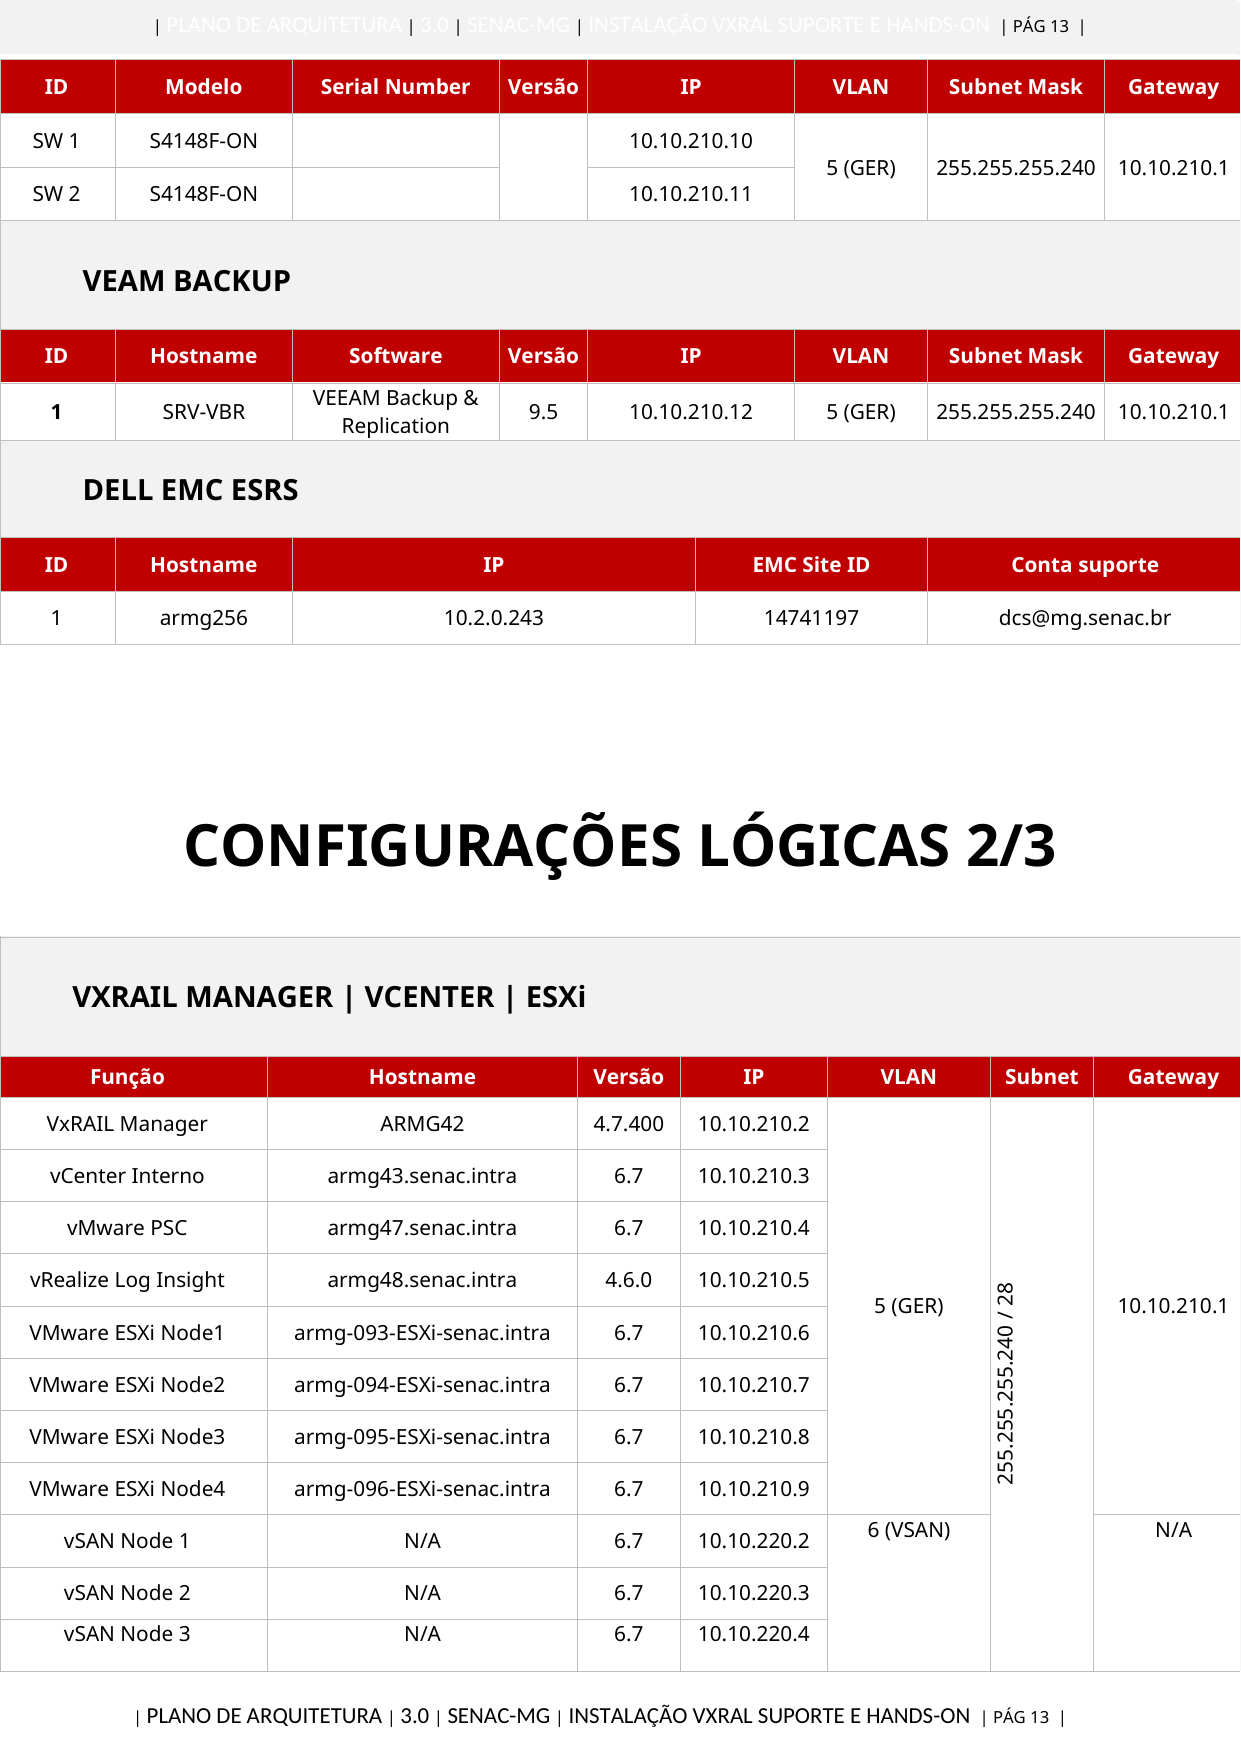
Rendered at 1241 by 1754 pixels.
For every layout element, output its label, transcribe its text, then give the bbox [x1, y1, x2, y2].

table_cell 6.7 [578, 1463, 680, 1514]
table_cell 10.10.220.4 [681, 1620, 827, 1671]
table_cell vSAN Node 3 [1, 1620, 267, 1671]
table_cell ID [1, 60, 115, 113]
table_cell 10.10.210.6 [681, 1307, 827, 1358]
text CONFIGURAÇÕES LÓGICAS 2/3 [59, 804, 1181, 883]
table_cell 10.10.210.11 [588, 168, 794, 220]
table_cell VMware ESXi Node2 [1, 1359, 267, 1410]
table_cell 1 [1, 384, 115, 440]
table_cell EMC Site ID [696, 538, 927, 591]
table_cell 10.10.210.1 [1105, 114, 1240, 220]
table_cell armg256 [116, 592, 292, 644]
table_cell IP [588, 60, 794, 113]
table_cell VMware ESXi Node3 [1, 1411, 267, 1462]
table_cell 255.255.255.240 / 28 [991, 1098, 1093, 1671]
table_cell 14741197 [696, 592, 927, 644]
table_cell armg-093-ESXi-senac.intra [268, 1307, 577, 1358]
table_cell 10.10.210.12 [588, 384, 794, 440]
table_cell VEAM BACKUP [1, 221, 1240, 329]
table_cell DELL EMC ESRS [1, 441, 1240, 537]
table_cell armg48.senac.intra [268, 1254, 577, 1306]
table_cell 6.7 [578, 1150, 680, 1201]
table_cell Função [1, 1057, 267, 1097]
table_cell Hostname [268, 1057, 577, 1097]
table_cell Conta suporte [928, 538, 1240, 591]
table_cell 6.7 [578, 1620, 680, 1671]
table_cell 255.255.255.240 [928, 114, 1104, 220]
table_cell 10.2.0.243 [293, 592, 695, 644]
table_cell [500, 114, 587, 220]
table_cell Versão [500, 60, 587, 113]
table_cell 6 (VSAN) [828, 1515, 990, 1671]
table_cell N/A [268, 1620, 577, 1671]
table_cell 5 (GER) [795, 114, 927, 220]
table_cell S4148F-ON [116, 114, 292, 167]
table_cell 10.10.210.4 [681, 1202, 827, 1253]
table_cell 6.7 [578, 1568, 680, 1619]
table_cell Hostname [116, 538, 292, 591]
table_cell SRV-VBR [116, 384, 292, 440]
table_cell VEEAM Backup & Replication [293, 384, 499, 440]
table_cell VLAN [828, 1057, 990, 1097]
table_cell armg47.senac.intra [268, 1202, 577, 1253]
table_cell 255.255.255.240 [928, 384, 1104, 440]
table_cell Serial Number [293, 60, 499, 113]
table_cell SW 2 [1, 168, 115, 220]
table_cell ID [1, 330, 115, 382]
table_cell 10.10.210.3 [681, 1150, 827, 1201]
table_cell Hostname [116, 330, 292, 382]
table_cell vSAN Node 2 [1, 1568, 267, 1619]
table_cell Versão [578, 1057, 680, 1097]
table_cell VLAN [795, 330, 927, 382]
table_cell armg43.senac.intra [268, 1150, 577, 1201]
table_cell 6.7 [578, 1307, 680, 1358]
table_cell vMware PSC [1, 1202, 267, 1253]
table_cell 5 (GER) [828, 1098, 990, 1514]
table_cell Gateway [1105, 60, 1240, 113]
table_cell Software [293, 330, 499, 382]
table_cell 10.10.210.1 [1094, 1098, 1240, 1514]
table_header VXRAIL MANAGER | VCENTER | ESXi [1, 938, 1240, 1056]
table_cell S4148F-ON [116, 168, 292, 220]
table_cell IP [293, 538, 695, 591]
table_cell VMware ESXi Node1 [1, 1307, 267, 1358]
table_cell [293, 168, 499, 220]
table_cell 5 (GER) [795, 384, 927, 440]
table_cell Gateway [1094, 1057, 1240, 1097]
table_cell 10.10.210.8 [681, 1411, 827, 1462]
table_cell N/A [268, 1568, 577, 1619]
table_cell VMware ESXi Node4 [1, 1463, 267, 1514]
table_cell 6.7 [578, 1202, 680, 1253]
table_cell Versão [500, 330, 587, 382]
table_cell armg-094-ESXi-senac.intra [268, 1359, 577, 1410]
table_cell N/A [268, 1515, 577, 1566]
table_cell vCenter Interno [1, 1150, 267, 1201]
table_cell SW 1 [1, 114, 115, 167]
table_cell 10.10.210.1 [1105, 384, 1240, 440]
table_cell 10.10.210.10 [588, 114, 794, 167]
table_cell 10.10.220.3 [681, 1568, 827, 1619]
table_cell 10.10.210.2 [681, 1098, 827, 1149]
table_cell VLAN [795, 60, 927, 113]
table_cell 4.7.400 [578, 1098, 680, 1149]
table_cell 4.6.0 [578, 1254, 680, 1306]
table_cell VxRAIL Manager [1, 1098, 267, 1149]
table_cell armg-095-ESXi-senac.intra [268, 1411, 577, 1462]
table_cell IP [588, 330, 794, 382]
table_cell 10.10.210.7 [681, 1359, 827, 1410]
table_cell 6.7 [578, 1411, 680, 1462]
table_cell Subnet Mask [928, 60, 1104, 113]
table_cell 10.10.210.5 [681, 1254, 827, 1306]
table_cell Subnet [991, 1057, 1093, 1097]
table_cell Modelo [116, 60, 292, 113]
table_cell ID [1, 538, 115, 591]
table_cell 10.10.220.2 [681, 1515, 827, 1566]
table_cell [293, 114, 499, 167]
table_cell 6.7 [578, 1359, 680, 1410]
table_cell IP [681, 1057, 827, 1097]
table_cell armg-096-ESXi-senac.intra [268, 1463, 577, 1514]
table_cell vRealize Log Insight [1, 1254, 267, 1306]
table_cell Gateway [1105, 330, 1240, 382]
table_cell 1 [1, 592, 115, 644]
table_cell Subnet Mask [928, 330, 1104, 382]
table_cell 9.5 [500, 384, 587, 440]
table_cell vSAN Node 1 [1, 1515, 267, 1566]
table_cell N/A [1094, 1515, 1240, 1671]
table_cell 10.10.210.9 [681, 1463, 827, 1514]
table_cell dcs@mg.senac.br [928, 592, 1240, 644]
table_cell 6.7 [578, 1515, 680, 1566]
table_cell ARMG42 [268, 1098, 577, 1149]
